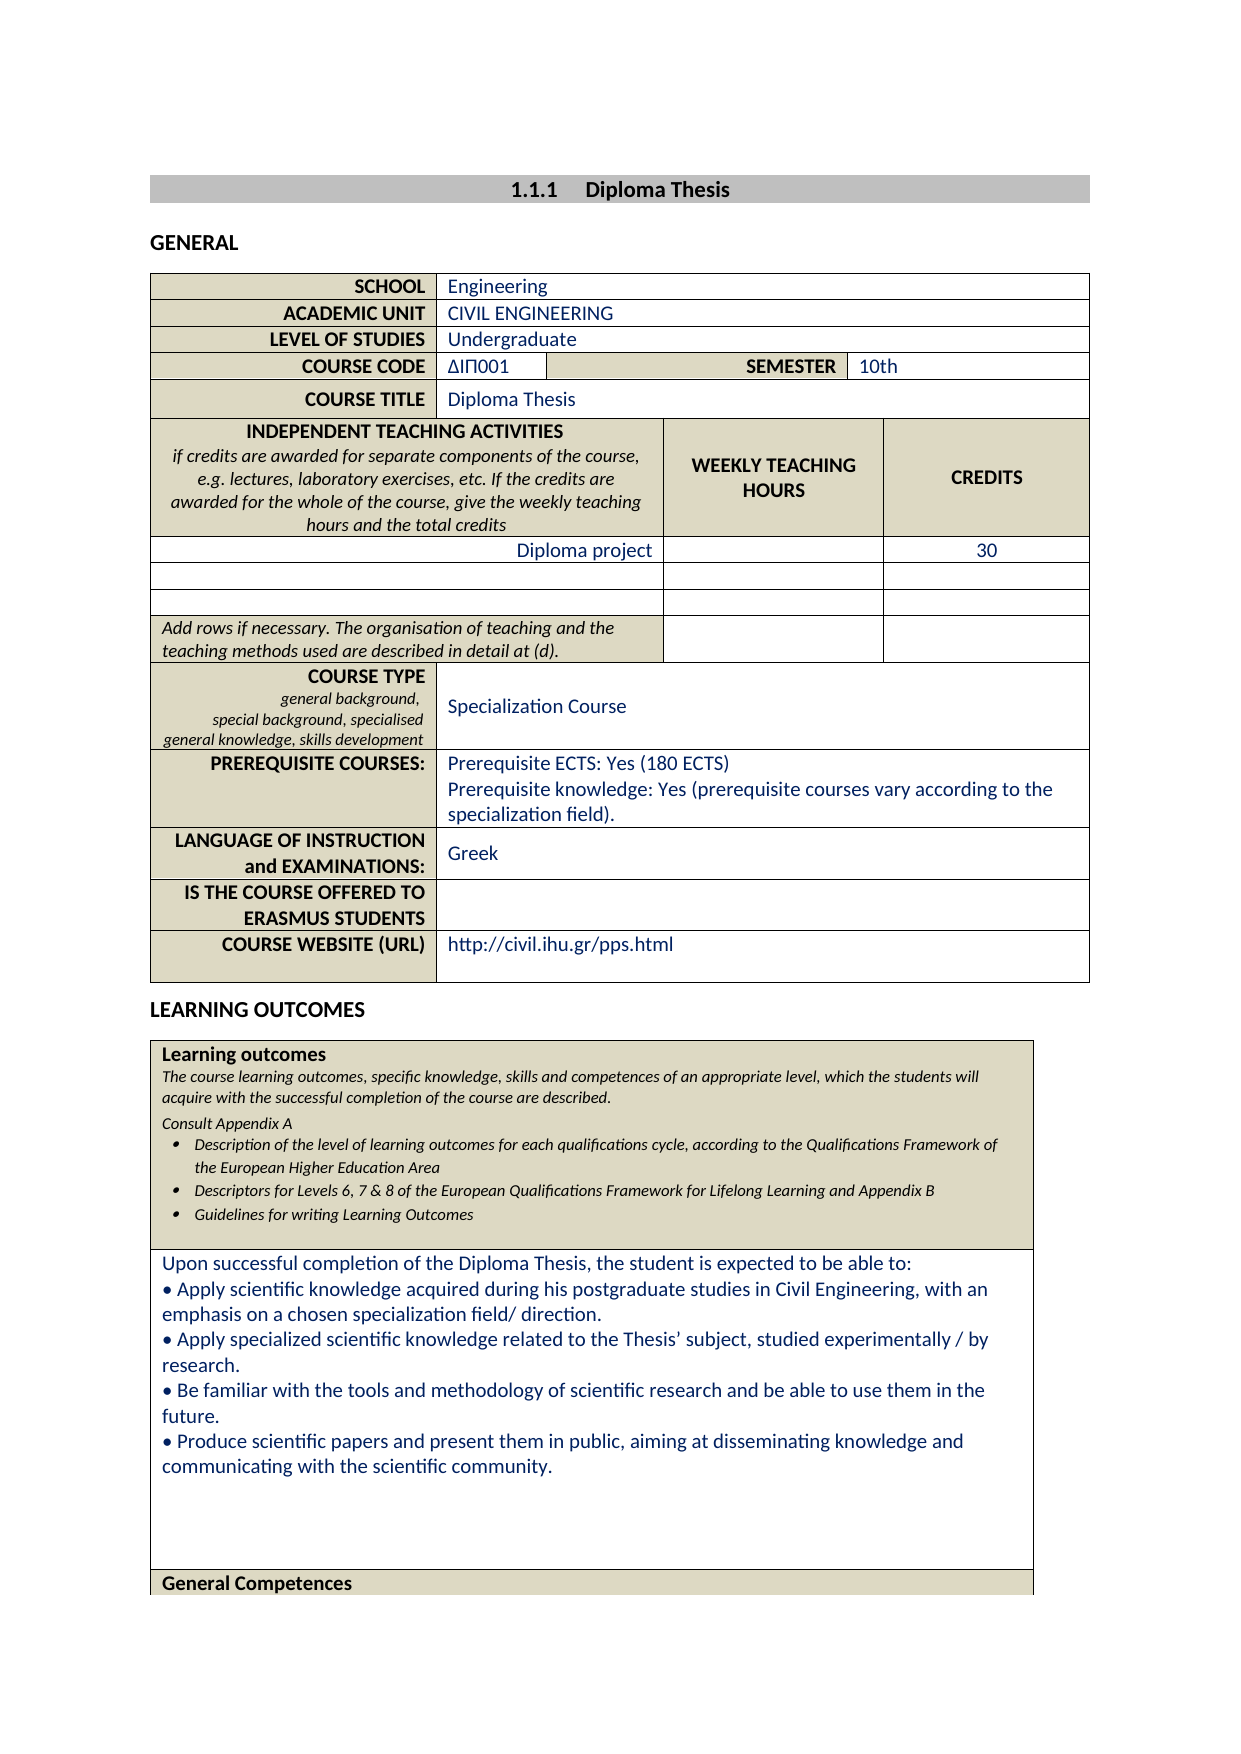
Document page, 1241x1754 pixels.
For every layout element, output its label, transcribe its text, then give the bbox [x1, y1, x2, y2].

table_cell Civil Engineering [437, 300, 1089, 326]
table_cell COURSE TYPE general background, special background, specialised general knowledge, skills development [151, 663, 436, 749]
subtitle Diploma Thesis [150, 175, 1090, 203]
table_cell Add rows if necessary. The organisation of teaching and the teaching methods used are described in detail at (d). [151, 616, 663, 662]
table_cell LANGUAGE OF INSTRUCTION and EXAMINATIONS: [151, 828, 436, 878]
table_cell [151, 590, 663, 615]
table_cell Prerequisite ECTS: Yes (180 ECTS) Prerequisite knowledge: Yes (prerequisite courses vary according to the specialization field). [437, 750, 1089, 827]
table_cell ACADEMIC UNIT [151, 300, 436, 326]
table_cell COURSE TITLE [151, 380, 436, 418]
table_cell [664, 563, 883, 589]
table_cell 10th [848, 353, 1089, 378]
table_cell [884, 590, 1089, 615]
table_cell CREDITS [884, 419, 1089, 536]
table_header SCHOOL [151, 274, 436, 299]
table_cell IS THE COURSE OFFERED TO ERASMUS STUDENTS [151, 880, 436, 930]
table_cell COURSE WEBSITE (URL) [151, 931, 436, 982]
table_cell General Competences [151, 1570, 1033, 1595]
table_cell 30 [884, 537, 1089, 562]
table_cell [664, 590, 883, 615]
table_cell [664, 537, 883, 562]
text GENERAL [150, 228, 1090, 256]
table_cell PREREQUISITE COURSES: [151, 750, 436, 827]
text LEARNING OUTCOMES [150, 996, 1090, 1023]
table_cell The course learning outcomes, specific knowledge, skills and competences of an appropriate level, which the students will acquire with the successful completion of the course are described. Consult Appendix A Description of the level of learning outcomes for each qualifications cycle, according to the Qualifications Framework of the European Higher Education Area Descriptors for Levels 6, 7 & 8 of the European Qualifications Framework for Lifelong Learning and Appendix B Guidelines for writing Learning Outcomes [151, 1067, 1033, 1249]
table_cell WEEKLY TEACHING HOURS [664, 419, 883, 536]
table_cell [437, 880, 1089, 930]
table_header Engineering [437, 274, 1089, 299]
table_cell SEMESTER [547, 353, 847, 378]
table_cell [664, 616, 883, 662]
table_cell Greek [437, 828, 1089, 878]
table_cell Diploma Thesis [437, 380, 1089, 418]
table_cell http://civil.ihu.gr/pps.html [437, 931, 1089, 982]
table_cell [884, 563, 1089, 589]
table_header Learning outcomes [151, 1041, 1033, 1067]
table_cell COURSE CODE [151, 353, 436, 378]
table_cell Diploma project [151, 537, 663, 562]
table_cell Undergraduate [437, 327, 1089, 352]
table_cell Specialization Course [437, 663, 1089, 749]
table_cell LEVEL OF STUDIES [151, 327, 436, 352]
table_cell [884, 616, 1089, 662]
table_cell ΔΙΠ001 [437, 353, 546, 378]
table_cell Upon successful completion of the Diploma Thesis, the student is expected to be able to: • Apply scientific knowledge acquired during his postgraduate studies in Civil Engineering, with an emphasis on a chosen specialization field/ direction. • Apply specialized scientific knowledge related to the Thesis’ subject, studied experimentally / by research. • Be familiar with the tools and methodology of scientific research and be able to use them in the future. • Produce scientific papers and present them in public, aiming at disseminating knowledge and communicating with the scientific community. [151, 1250, 1033, 1569]
table_cell INDEPENDENT TEACHING ACTIVITIES if credits are awarded for separate components of the course, e.g. lectures, laboratory exercises, etc. If the credits are awarded for the whole of the course, give the weekly teaching hours and the total credits [151, 419, 663, 536]
table_cell [151, 563, 663, 589]
